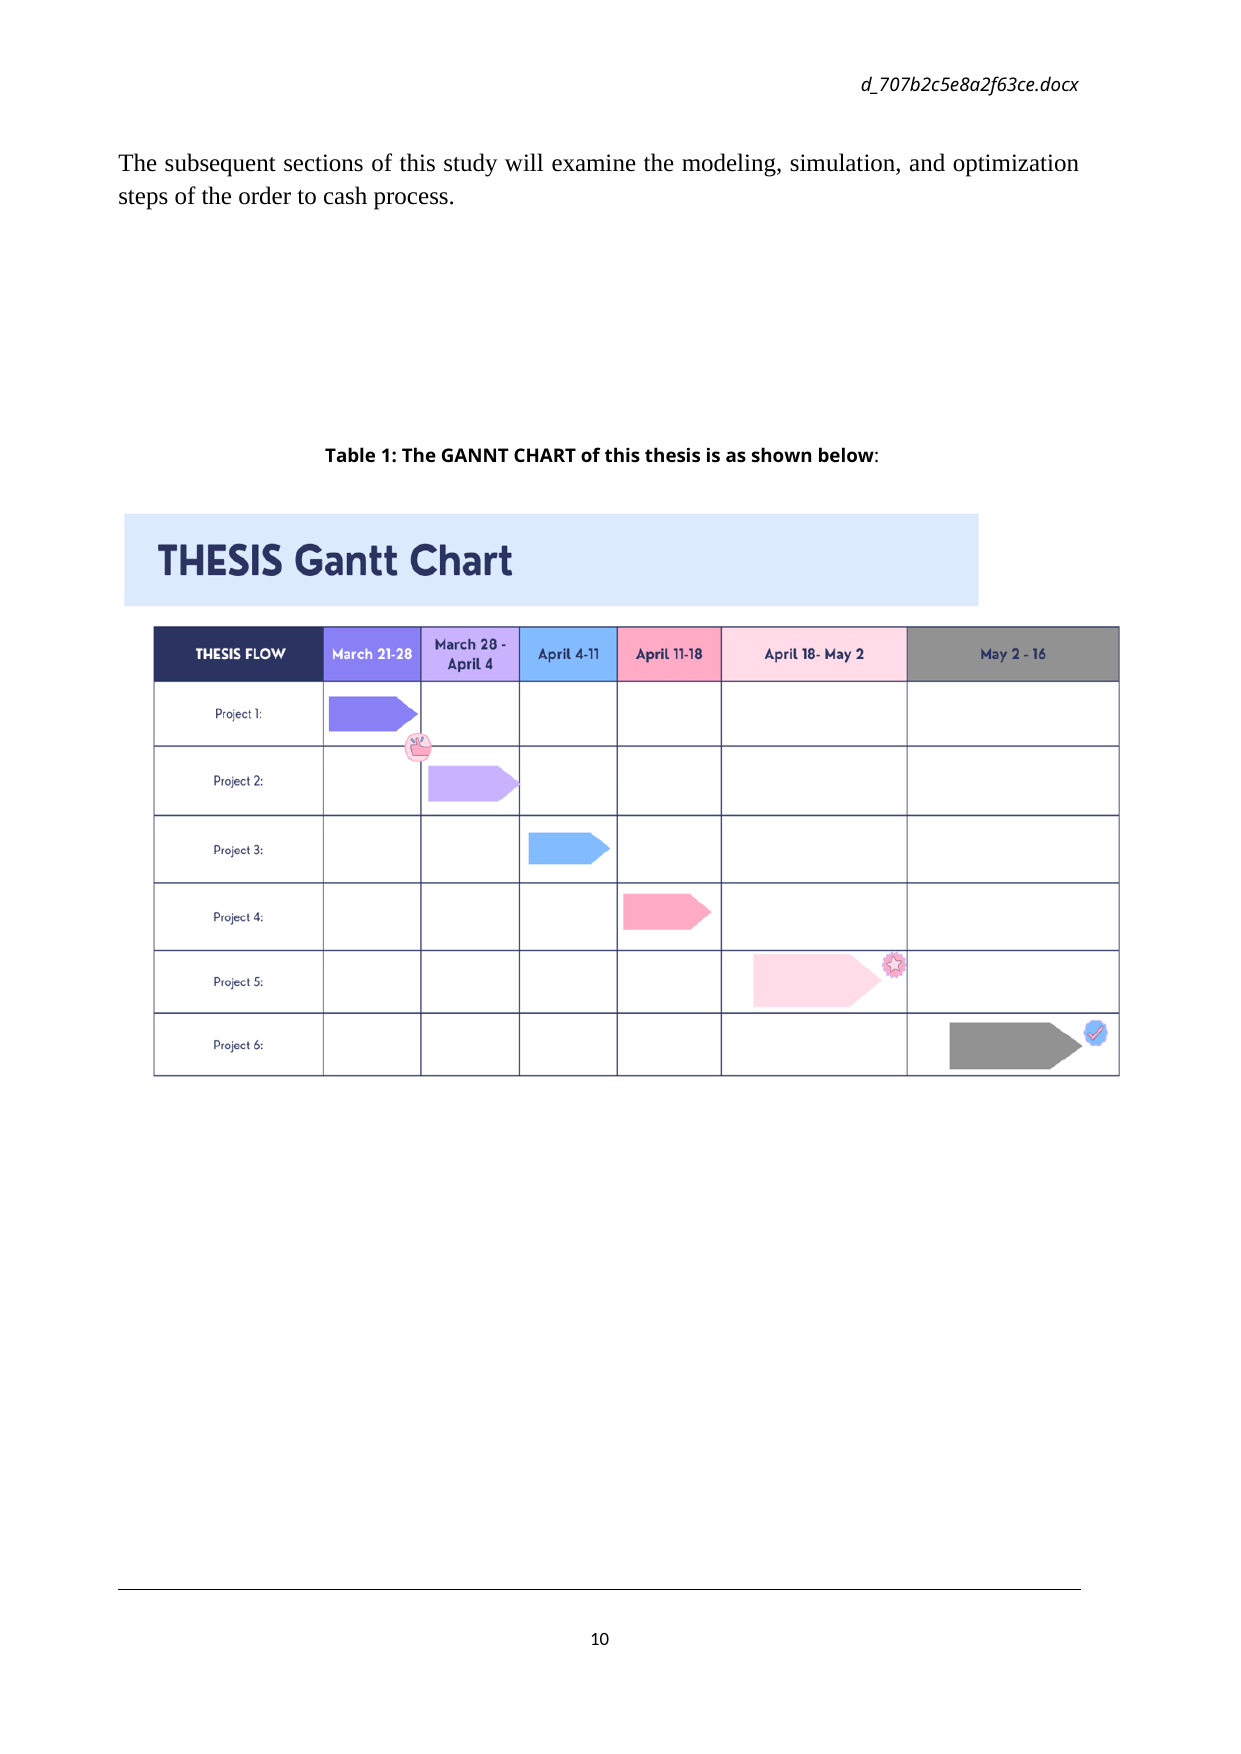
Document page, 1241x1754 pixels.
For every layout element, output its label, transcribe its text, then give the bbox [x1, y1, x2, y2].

text Table 1: The GANNT CHART of this thesis is as shown below: [118, 443, 1081, 468]
text The subsequent sections of this study will examine the modeling, simulation, and optimization steps of the order to cash process. [118, 148, 1081, 209]
picture [118, 501, 1134, 1099]
